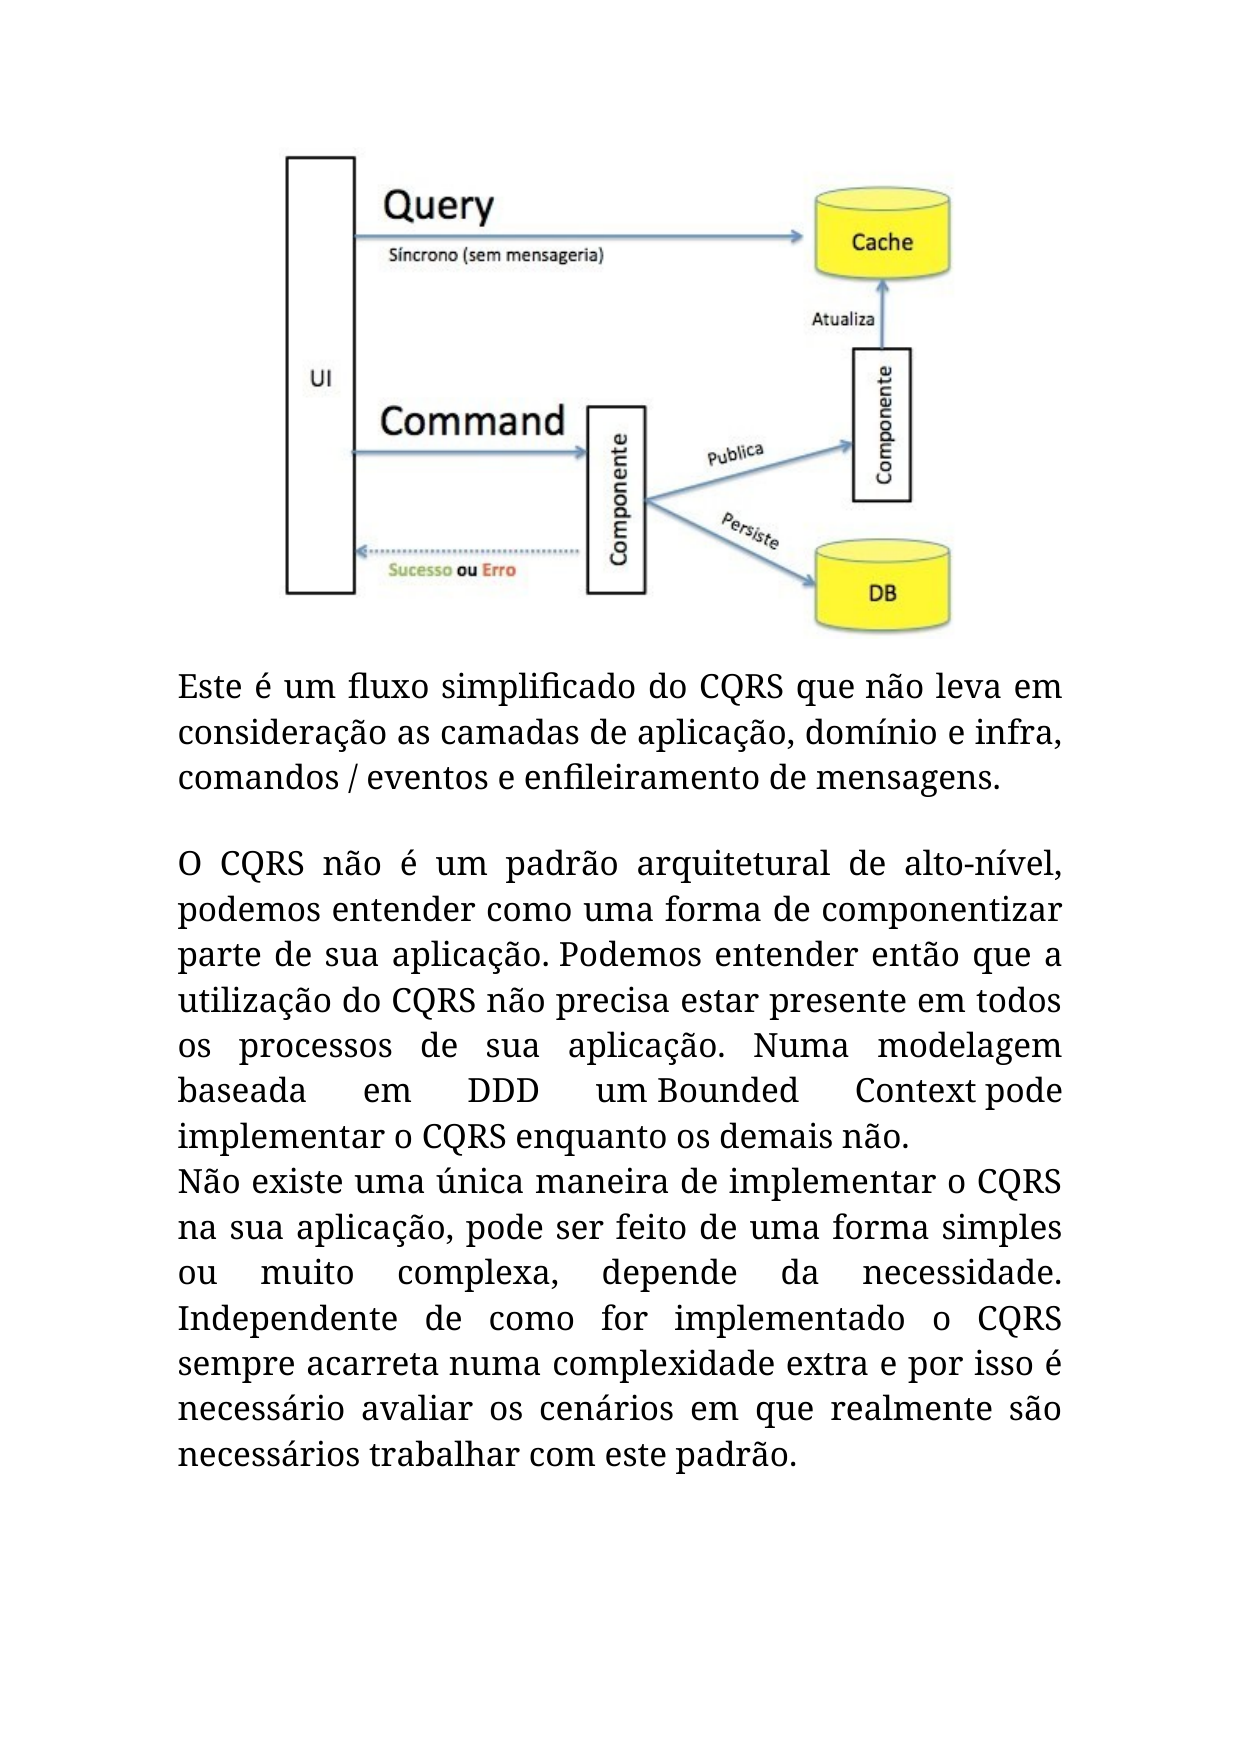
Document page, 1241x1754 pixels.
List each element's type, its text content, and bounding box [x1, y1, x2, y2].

text Não existe uma única maneira de implementar o CQRS na sua aplicação, pode ser feito de uma forma simples ou muito complexa, depende da necessidade. Independente de como for implementado o CQRS sempre acarreta numa complexidade extra e por isso é necessário avaliar os cenários em que realmente são necessários trabalhar com este padrão. [177, 1158, 1063, 1476]
text Este é um fluxo simplificado do CQRS que não leva em consideração as camadas de aplicação, domínio e infra, comandos / eventos e enfileiramento de mensagens. [177, 663, 1063, 799]
text O CQRS não é um padrão arquitetural de alto-nível, podemos entender como uma forma de componentizar parte de sua aplicação. Podemos entender então que a utilização do CQRS não precisa estar presente em todos os processos de sua aplicação. Numa modelagem baseada em DDD um Bounded Context pode implementar o CQRS enquanto os demais não. [177, 840, 1063, 1158]
picture [278, 147, 962, 639]
